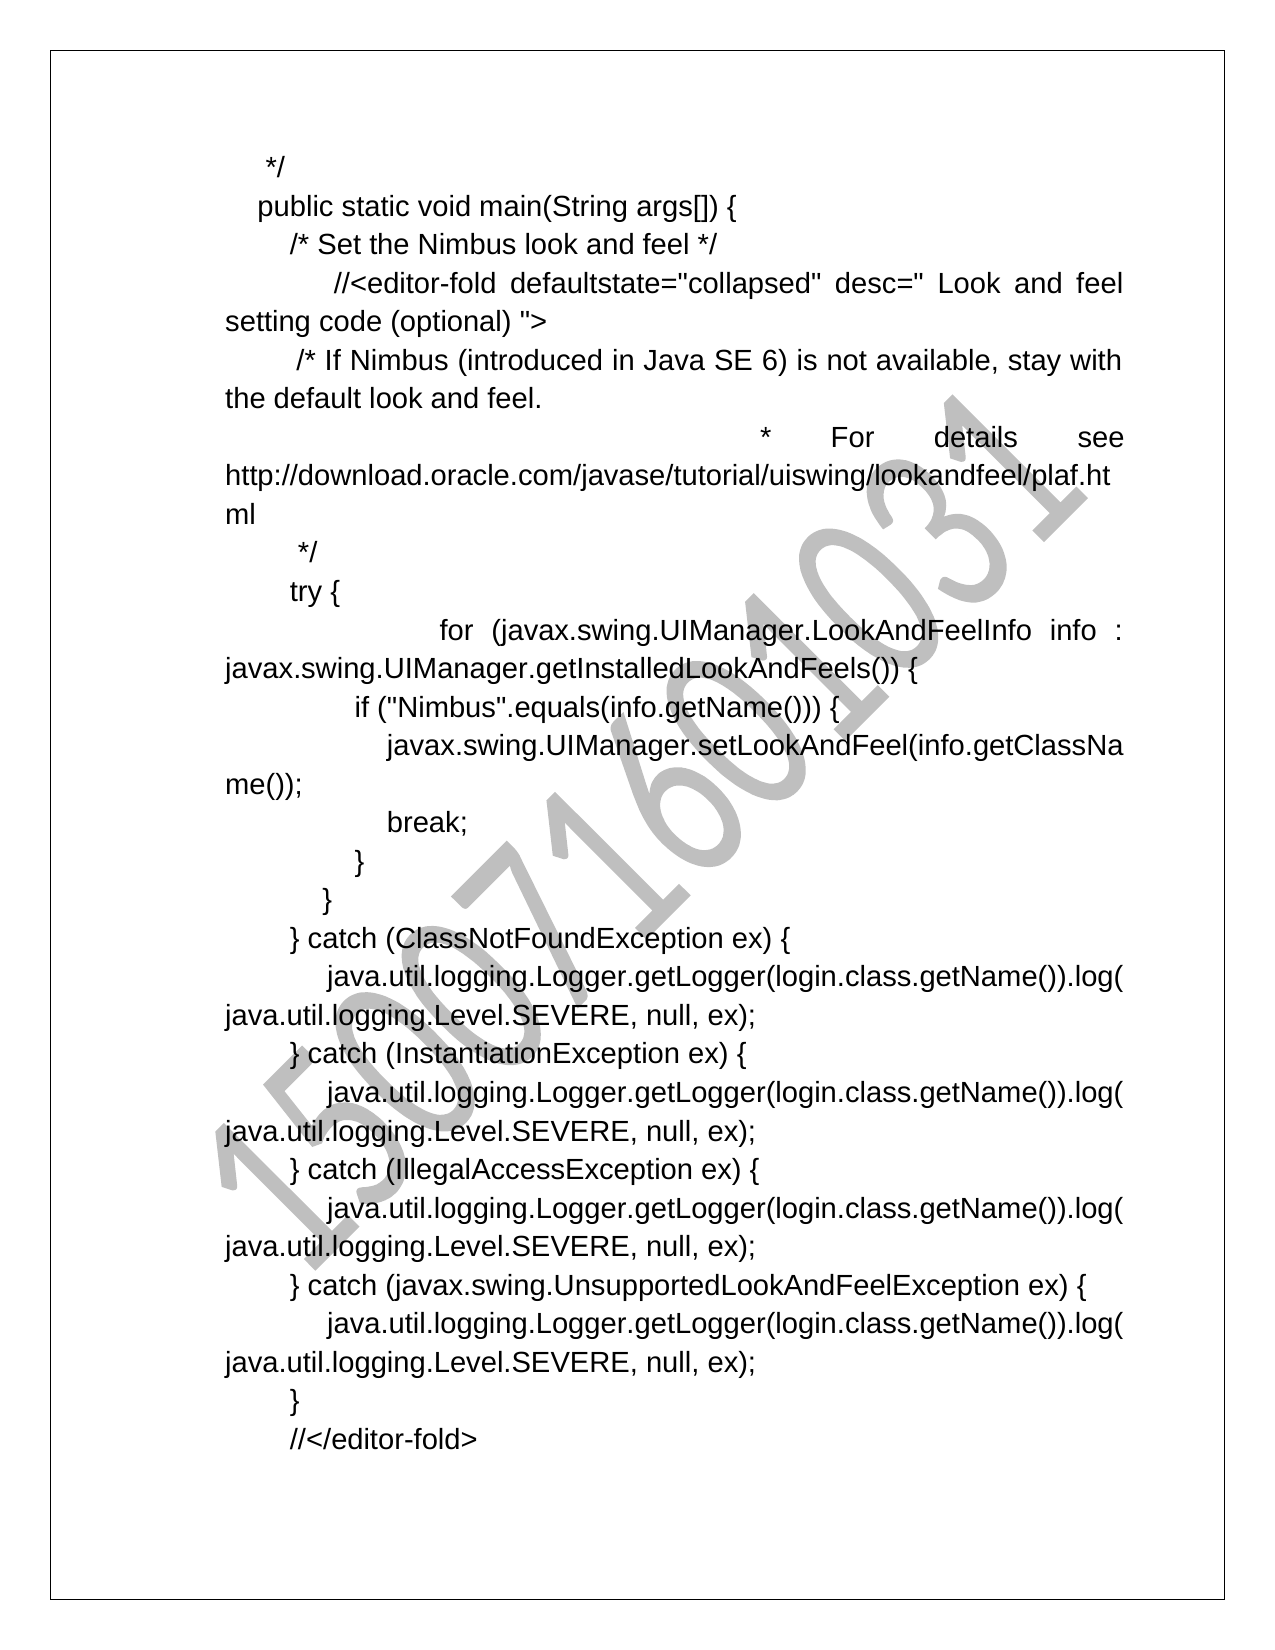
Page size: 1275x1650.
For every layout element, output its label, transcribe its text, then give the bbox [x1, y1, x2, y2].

list * For details see http://download.oracle.com/javase/tutorial/uiswing/lookandfeel/plaf.html [225, 420, 1125, 530]
list if ("Nimbus".equals(info.getName())) { [225, 689, 1125, 723]
list try { [225, 574, 1125, 607]
list /* If Nimbus (introduced in Java SE 6) is not available, stay with the default look and feel. [225, 343, 1125, 415]
list java.util.logging.Logger.getLogger(login.class.getName()).log(java.util.logging.Level.SEVERE, null, ex); [225, 1306, 1125, 1378]
list } [225, 844, 1125, 877]
list public static void main(String args[]) { [225, 188, 1125, 222]
list //<editor-fold defaultstate="collapsed" desc=" Look and feel setting code (optional) "> [225, 266, 1125, 338]
list */ [225, 535, 1125, 569]
list } catch (ClassNotFoundException ex) { [225, 921, 1125, 954]
list } [225, 1383, 1125, 1417]
list //</editor-fold> [225, 1422, 1125, 1455]
list java.util.logging.Logger.getLogger(login.class.getName()).log(java.util.logging.Level.SEVERE, null, ex); [225, 1191, 1125, 1263]
list java.util.logging.Logger.getLogger(login.class.getName()).log(java.util.logging.Level.SEVERE, null, ex); [225, 959, 1125, 1031]
list */ [225, 150, 1125, 183]
list } catch (InstantiationException ex) { [225, 1036, 1125, 1070]
list for (javax.swing.UIManager.LookAndFeelInfo info : javax.swing.UIManager.getInstalledLookAndFeels()) { [225, 612, 1125, 684]
list break; [225, 805, 1125, 839]
list } catch (javax.swing.UnsupportedLookAndFeelException ex) { [225, 1268, 1125, 1301]
list } [225, 882, 1125, 916]
list } catch (IllegalAccessException ex) { [225, 1152, 1125, 1186]
list java.util.logging.Logger.getLogger(login.class.getName()).log(java.util.logging.Level.SEVERE, null, ex); [225, 1075, 1125, 1147]
list /* Set the Nimbus look and feel */ [225, 227, 1125, 261]
list javax.swing.UIManager.setLookAndFeel(info.getClassName()); [225, 728, 1125, 800]
